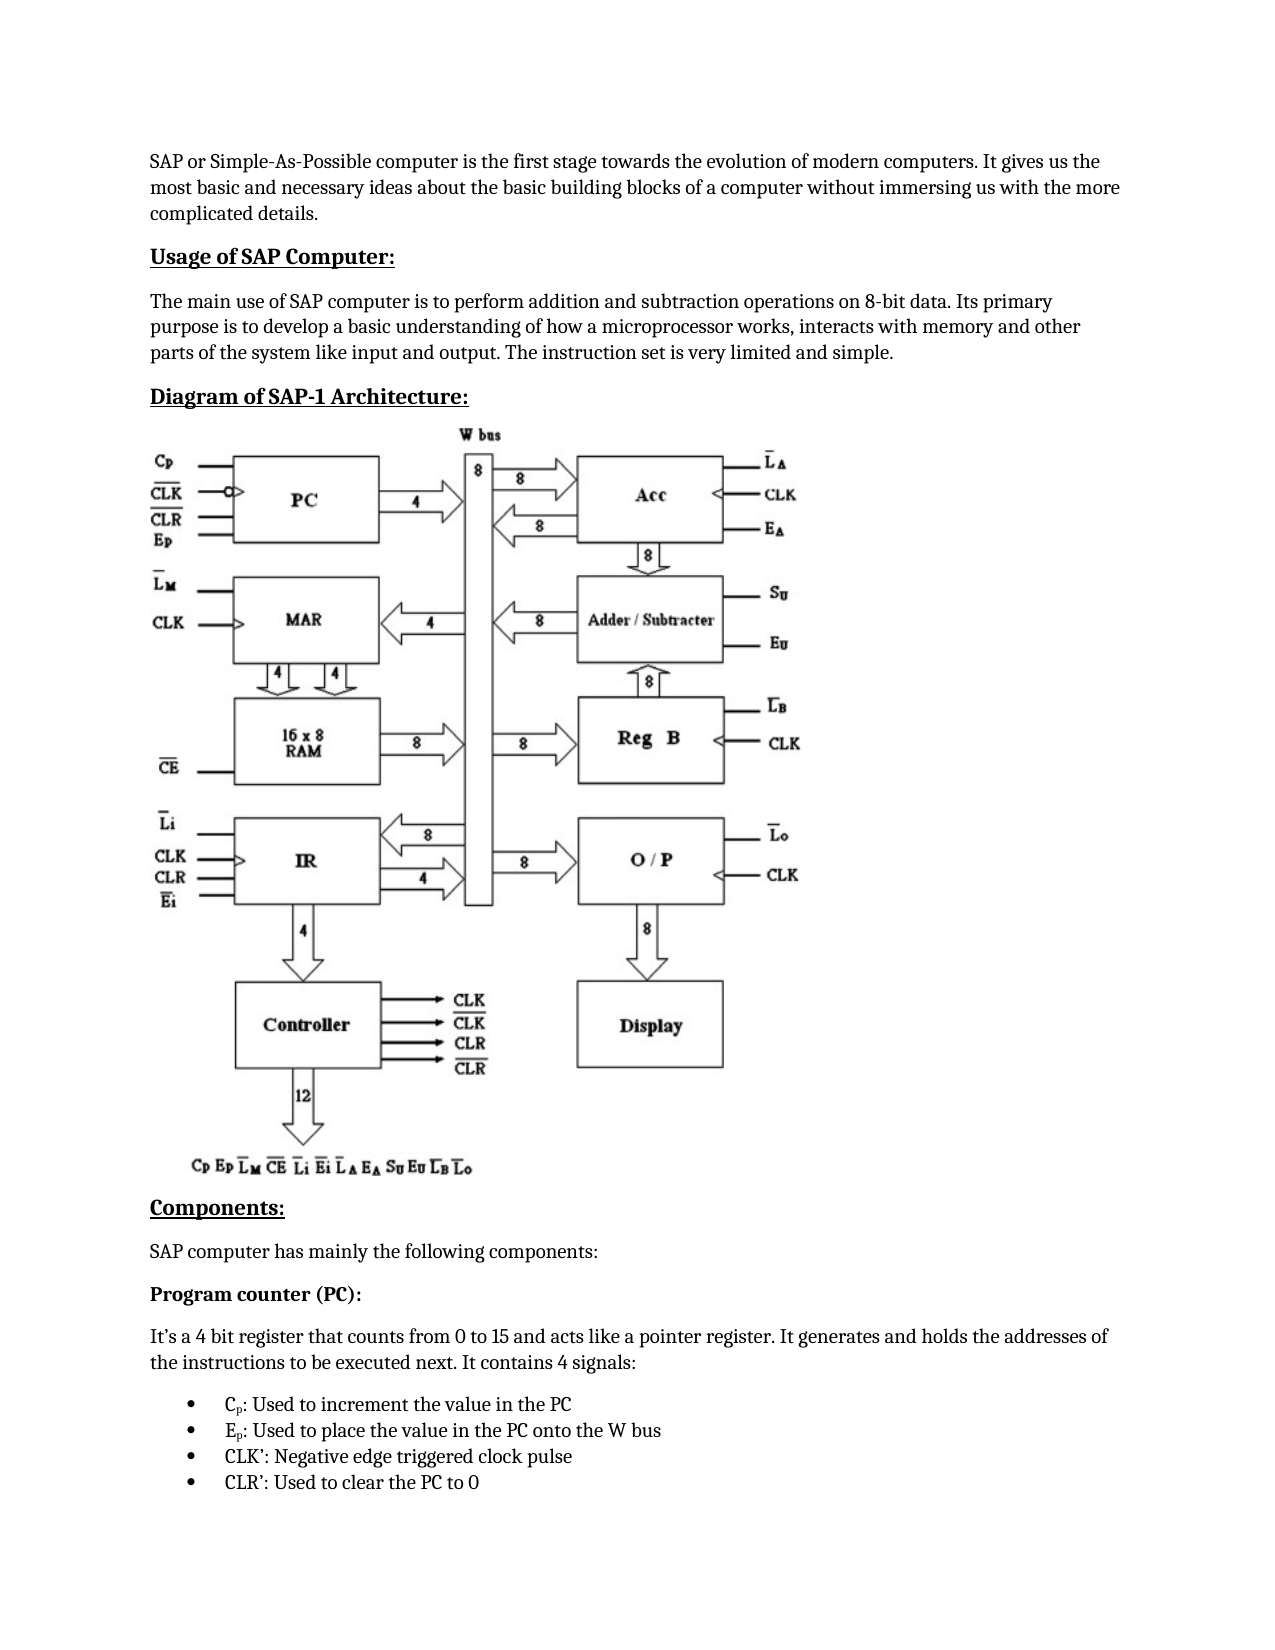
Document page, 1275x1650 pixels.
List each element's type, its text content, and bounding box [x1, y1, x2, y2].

list Ep: Used to place the value in the PC onto the W bus [187, 1419, 1125, 1443]
text Usage of SAP Computer: [150, 244, 1125, 271]
text SAP computer has mainly the following components: [150, 1240, 1125, 1264]
text Diagram of SAP-1 Architecture: [150, 383, 1125, 410]
text Program counter (PC): [150, 1282, 1125, 1306]
list Cp: Used to increment the value in the PC [187, 1393, 1125, 1417]
list CLK’: Negative edge triggered clock pulse [187, 1445, 1125, 1469]
text The main use of SAP computer is to perform addition and subtraction operations on 8-bit data. Its primary purpose is to develop a basic understanding of how a microprocessor works, interacts with memory and other parts of the system like input and output. The instruction set is very limited and simple. [150, 289, 1125, 365]
text SAP or Simple-As-Possible computer is the first stage towards the evolution of modern computers. It gives us the most basic and necessary ideas about the basic building blocks of a computer without immersing us with the more complicated details. [150, 150, 1125, 226]
picture [150, 428, 801, 1176]
list CLR’: Used to clear the PC to 0 [187, 1471, 1125, 1494]
text It’s a 4 bit register that counts from 0 to 15 and acts like a pointer register. It generates and holds the addresses of the instructions to be executed next. It contains 4 signals: [150, 1325, 1125, 1374]
text Components: [150, 1195, 1125, 1221]
